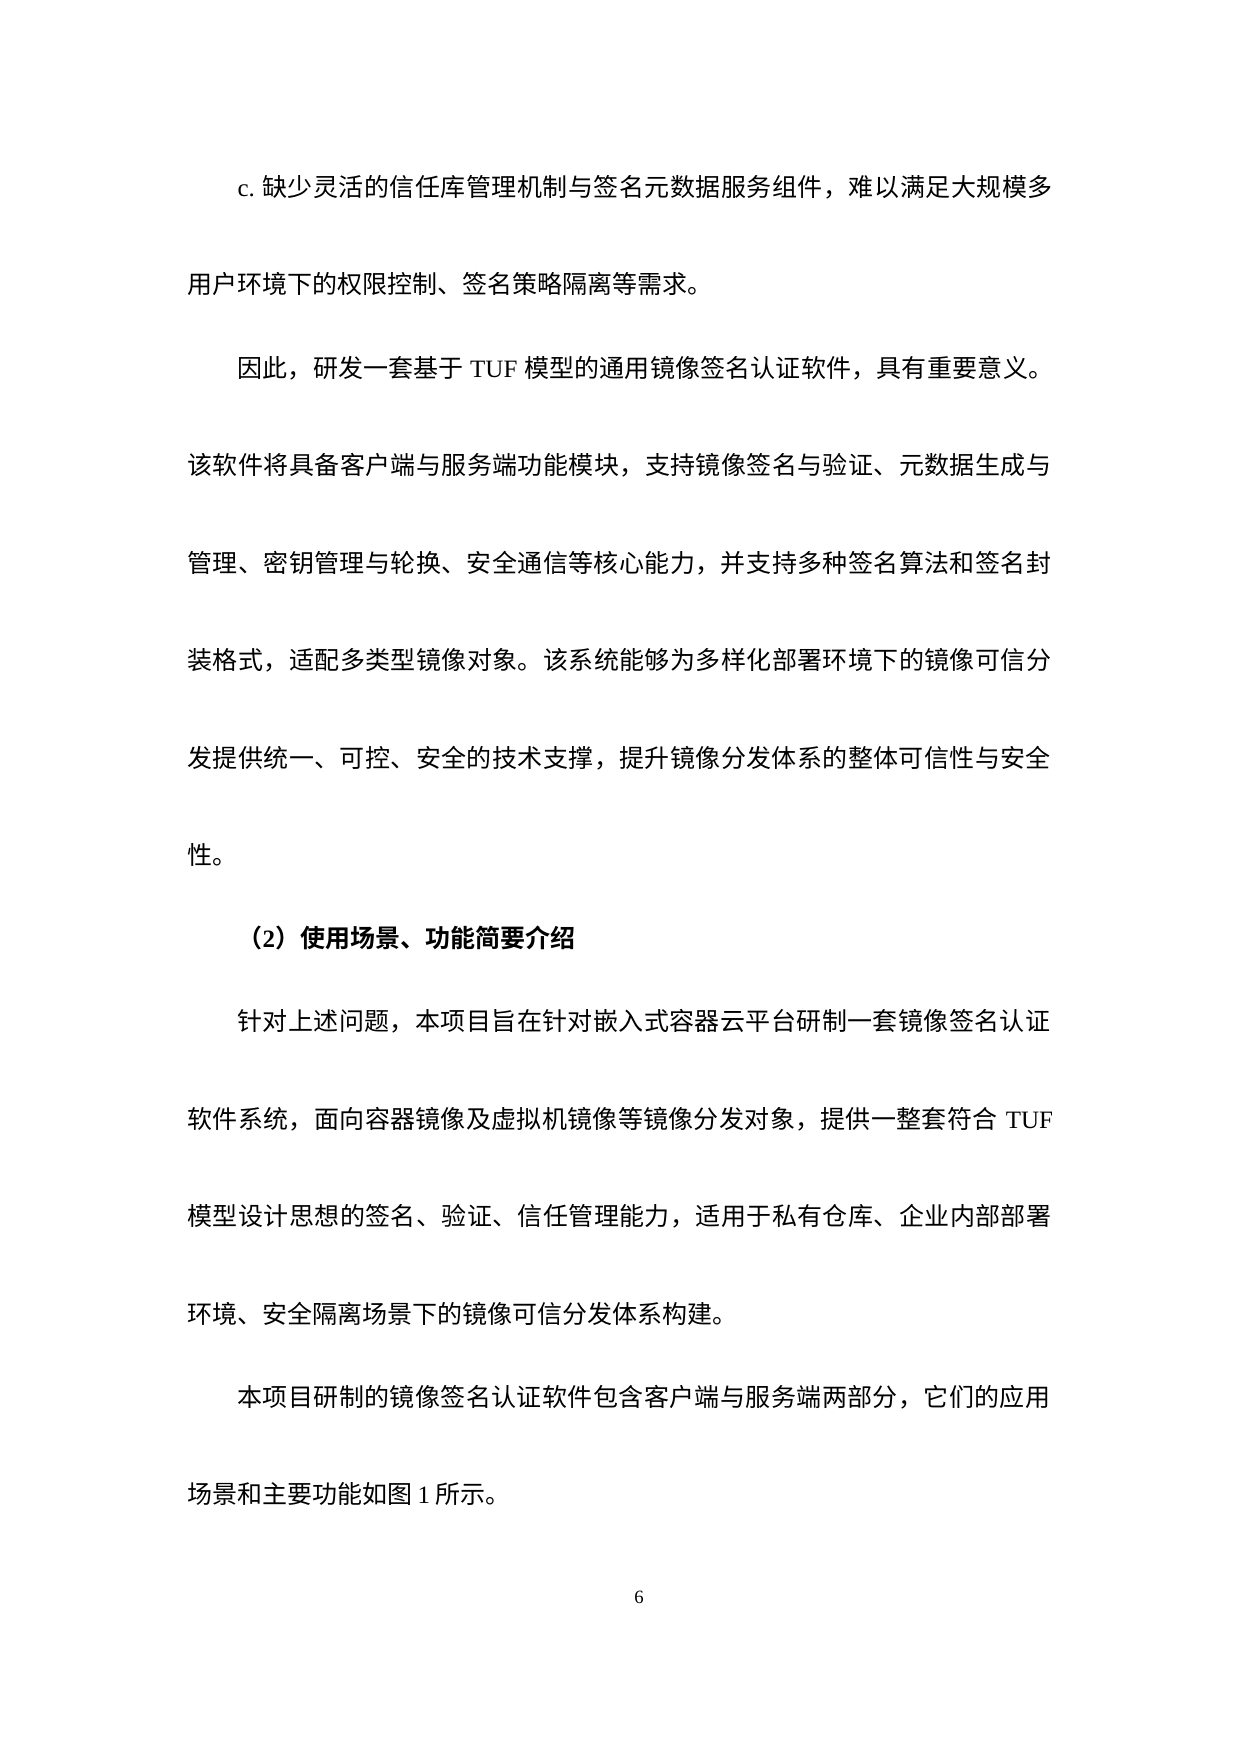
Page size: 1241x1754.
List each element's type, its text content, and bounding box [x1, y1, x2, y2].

text 因此，研发一套基于 TUF 模型的通用镜像签名认证软件，具有重要意义。该软件将具备客户端与服务端功能模块，支持镜像签名与验证、元数据生成与管理、密钥管理与轮换、安全通信等核心能力，并支持多种签名算法和签名封装格式，适配多类型镜像对象。该系统能够为多样化部署环境下的镜像可信分发提供统一、可控、安全的技术支撑，提升镜像分发体系的整体可信性与安全性。 [187, 334, 1053, 886]
text c. 缺少灵活的信任库管理机制与签名元数据服务组件，难以满足大规模多用户环境下的权限控制、签名策略隔离等需求。 [187, 153, 1053, 316]
text 本项目研制的镜像签名认证软件包含客户端与服务端两部分，它们的应用场景和主要功能如图1所示。 [187, 1363, 1053, 1526]
text 针对上述问题，本项目旨在针对嵌入式容器云平台研制一套镜像签名认证软件系统，面向容器镜像及虚拟机镜像等镜像分发对象，提供一整套符合 TUF模型设计思想的签名、验证、信任管理能力，适用于私有仓库、企业内部部署环境、安全隔离场景下的镜像可信分发体系构建。 [187, 987, 1053, 1345]
text （2）使用场景、功能简要介绍 [187, 904, 1053, 969]
